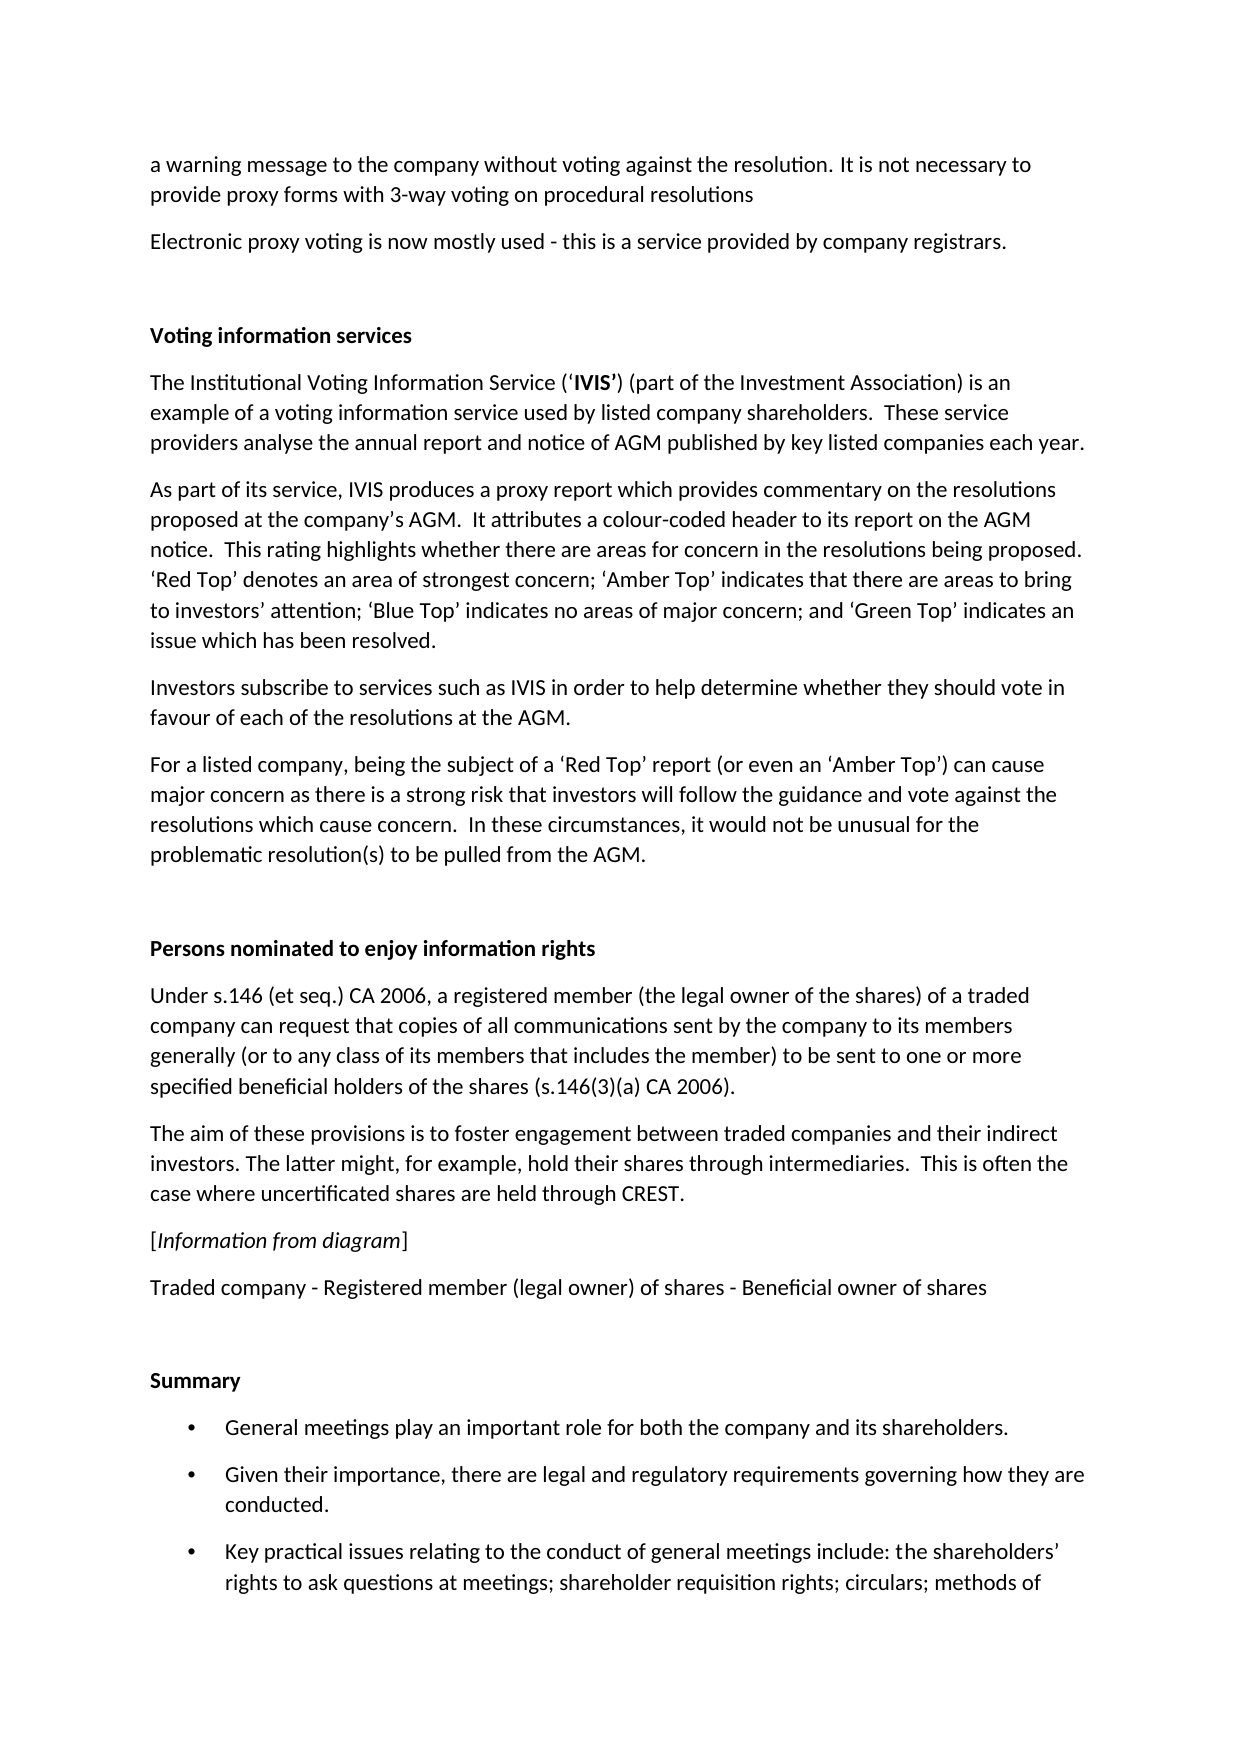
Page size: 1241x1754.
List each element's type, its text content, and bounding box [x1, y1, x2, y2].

text The aim of these provisions is to foster engagement between traded companies and their indirect investors. The latter might, for example, hold their shares through intermediaries. This is often the case where uncertificated shares are held through CREST. [150, 1119, 1090, 1207]
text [150, 150, 1090, 208]
text Voting information services [150, 321, 1090, 349]
text Investors subscribe to services such as IVIS in order to help determine whether they should vote in favour of each of the resolutions at the AGM. [150, 673, 1090, 731]
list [187, 1537, 1090, 1596]
text The Institutional Voting Information Service (‘IVIS’) (part of the Investment Association) is an example of a voting information service used by listed company shareholders. These service providers analyse the annual report and notice of AGM published by key listed companies each year. [150, 368, 1090, 456]
text As part of its service, IVIS produces a proxy report which provides commentary on the resolutions proposed at the company’s AGM. It attributes a colour-coded header to its report on the AGM notice. This rating highlights whether there are areas for concern in the resolutions being proposed. ‘Red Top’ denotes an area of strongest concern; ‘Amber Top’ indicates that there are areas to bring to investors’ attention; ‘Blue Top’ indicates no areas of major concern; and ‘Green Top’ indicates an issue which has been resolved. [150, 475, 1090, 654]
list General meetings play an important role for both the company and its shareholders. [187, 1413, 1090, 1442]
text [Information from diagram] [150, 1226, 1090, 1254]
text Persons nominated to enjoy information rights [150, 934, 1090, 962]
text Traded company - Registered member (legal owner) of shares - Beneficial owner of shares [150, 1273, 1090, 1301]
text For a listed company, being the subject of a ‘Red Top’ report (or even an ‘Amber Top’) can cause major concern as there is a strong risk that investors will follow the guidance and vote against the resolutions which cause concern. In these circumstances, it would not be unusual for the problematic resolution(s) to be pulled from the AGM. [150, 750, 1090, 869]
text Summary [150, 1367, 1090, 1395]
text Under s.146 (et seq.) CA 2006, a registered member (the legal owner of the shares) of a traded company can request that copies of all communications sent by the company to its members generally (or to any class of its members that includes the member) to be sent to one or more specified beneficial holders of the shares (s.146(3)(a) CA 2006). [150, 981, 1090, 1100]
text Electronic proxy voting is now mostly used - this is a service provided by company registrars. [150, 227, 1090, 255]
list Given their importance, there are legal and regulatory requirements governing how they are conducted. [187, 1460, 1090, 1519]
